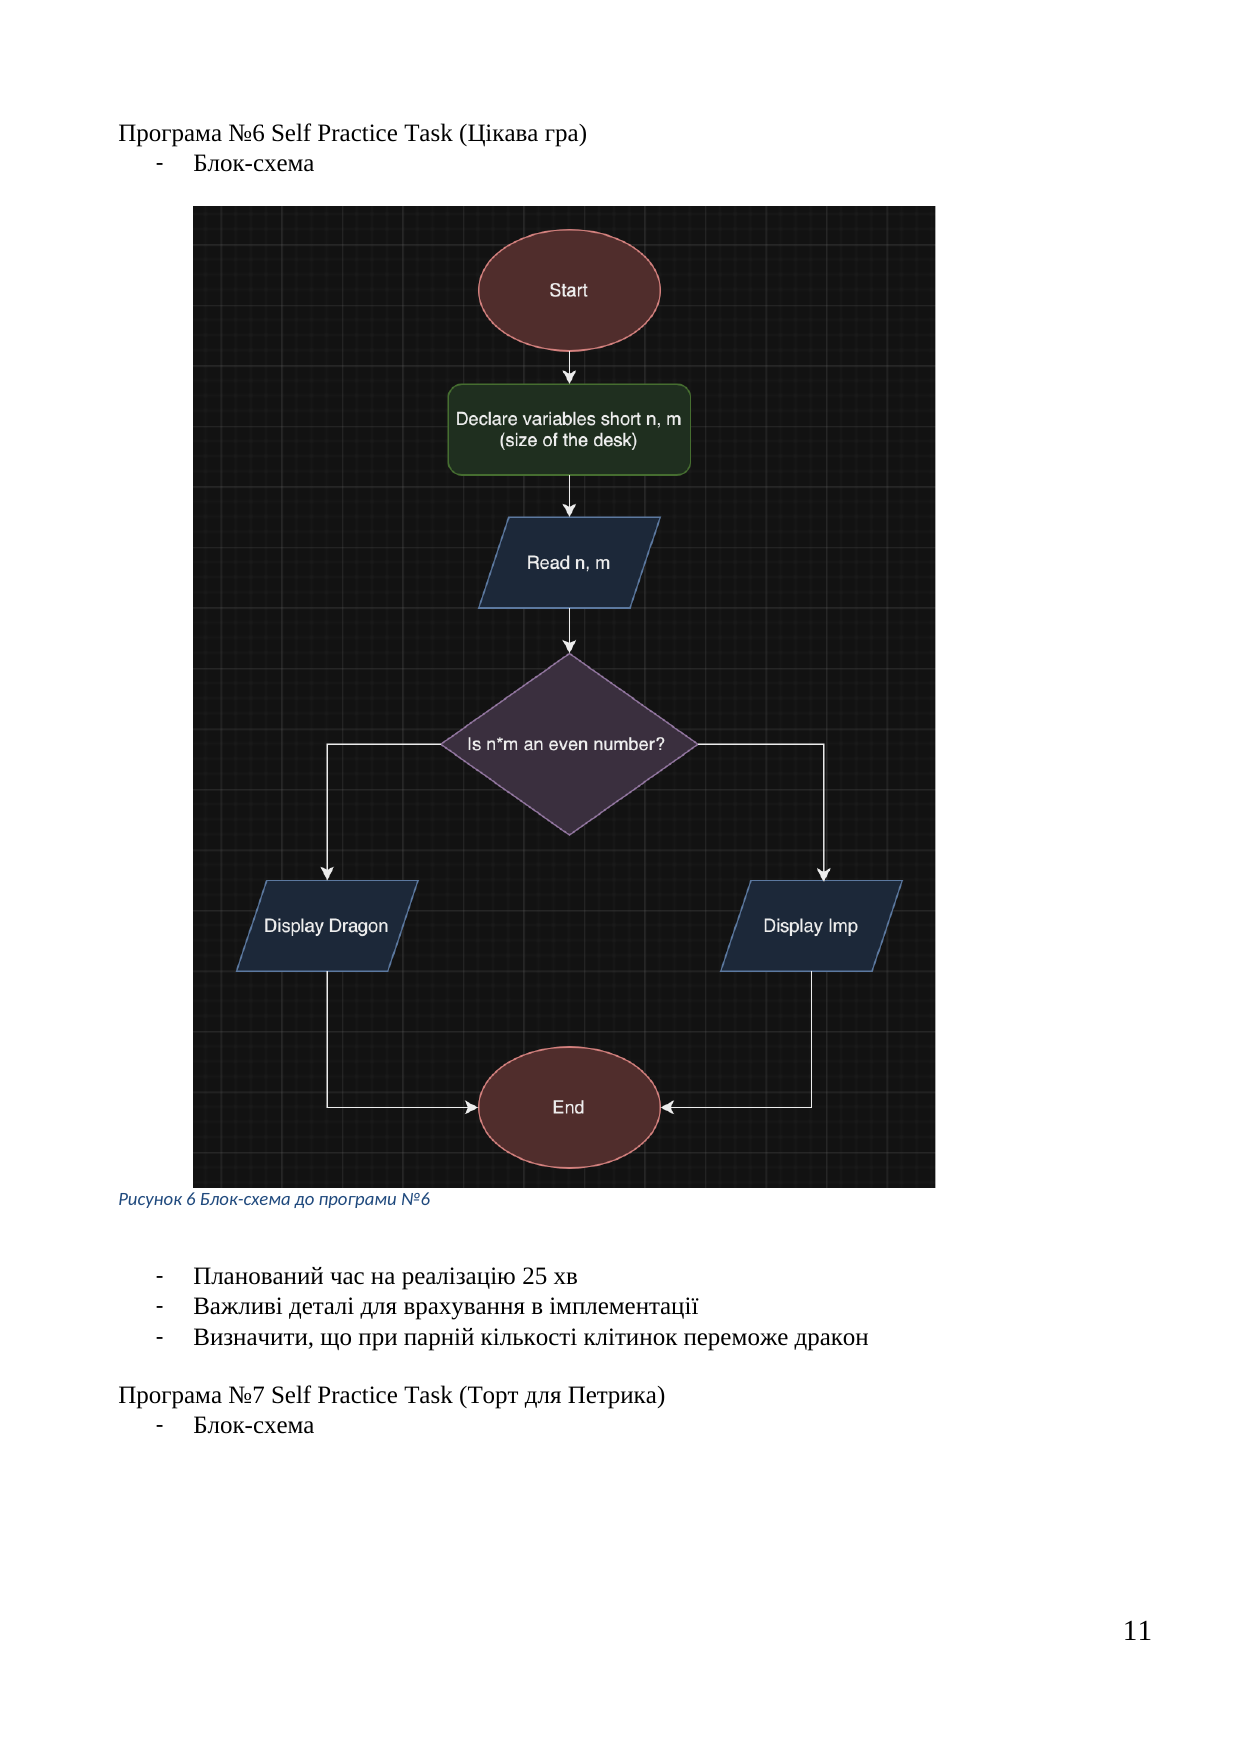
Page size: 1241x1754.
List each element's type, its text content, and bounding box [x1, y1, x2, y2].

list Блок-схема [156, 147, 1152, 177]
text Програма №7 Self Practice Task (Торт для Петрика) [118, 1380, 1152, 1409]
list Важливі деталі для врахування в імплементації [156, 1290, 1152, 1321]
list Блок-схема [156, 1409, 1152, 1439]
list Планований час на реалізацію 25 хв [156, 1260, 1152, 1290]
picture [193, 206, 936, 1188]
text Програма №6 Self Practice Task (Цікава гра) [118, 118, 1152, 147]
text Рисунок 6 Блок-схема до програми №6 [118, 1187, 1152, 1210]
list Визначити, що при парній кількості клітинок переможе дракон [156, 1321, 1152, 1351]
